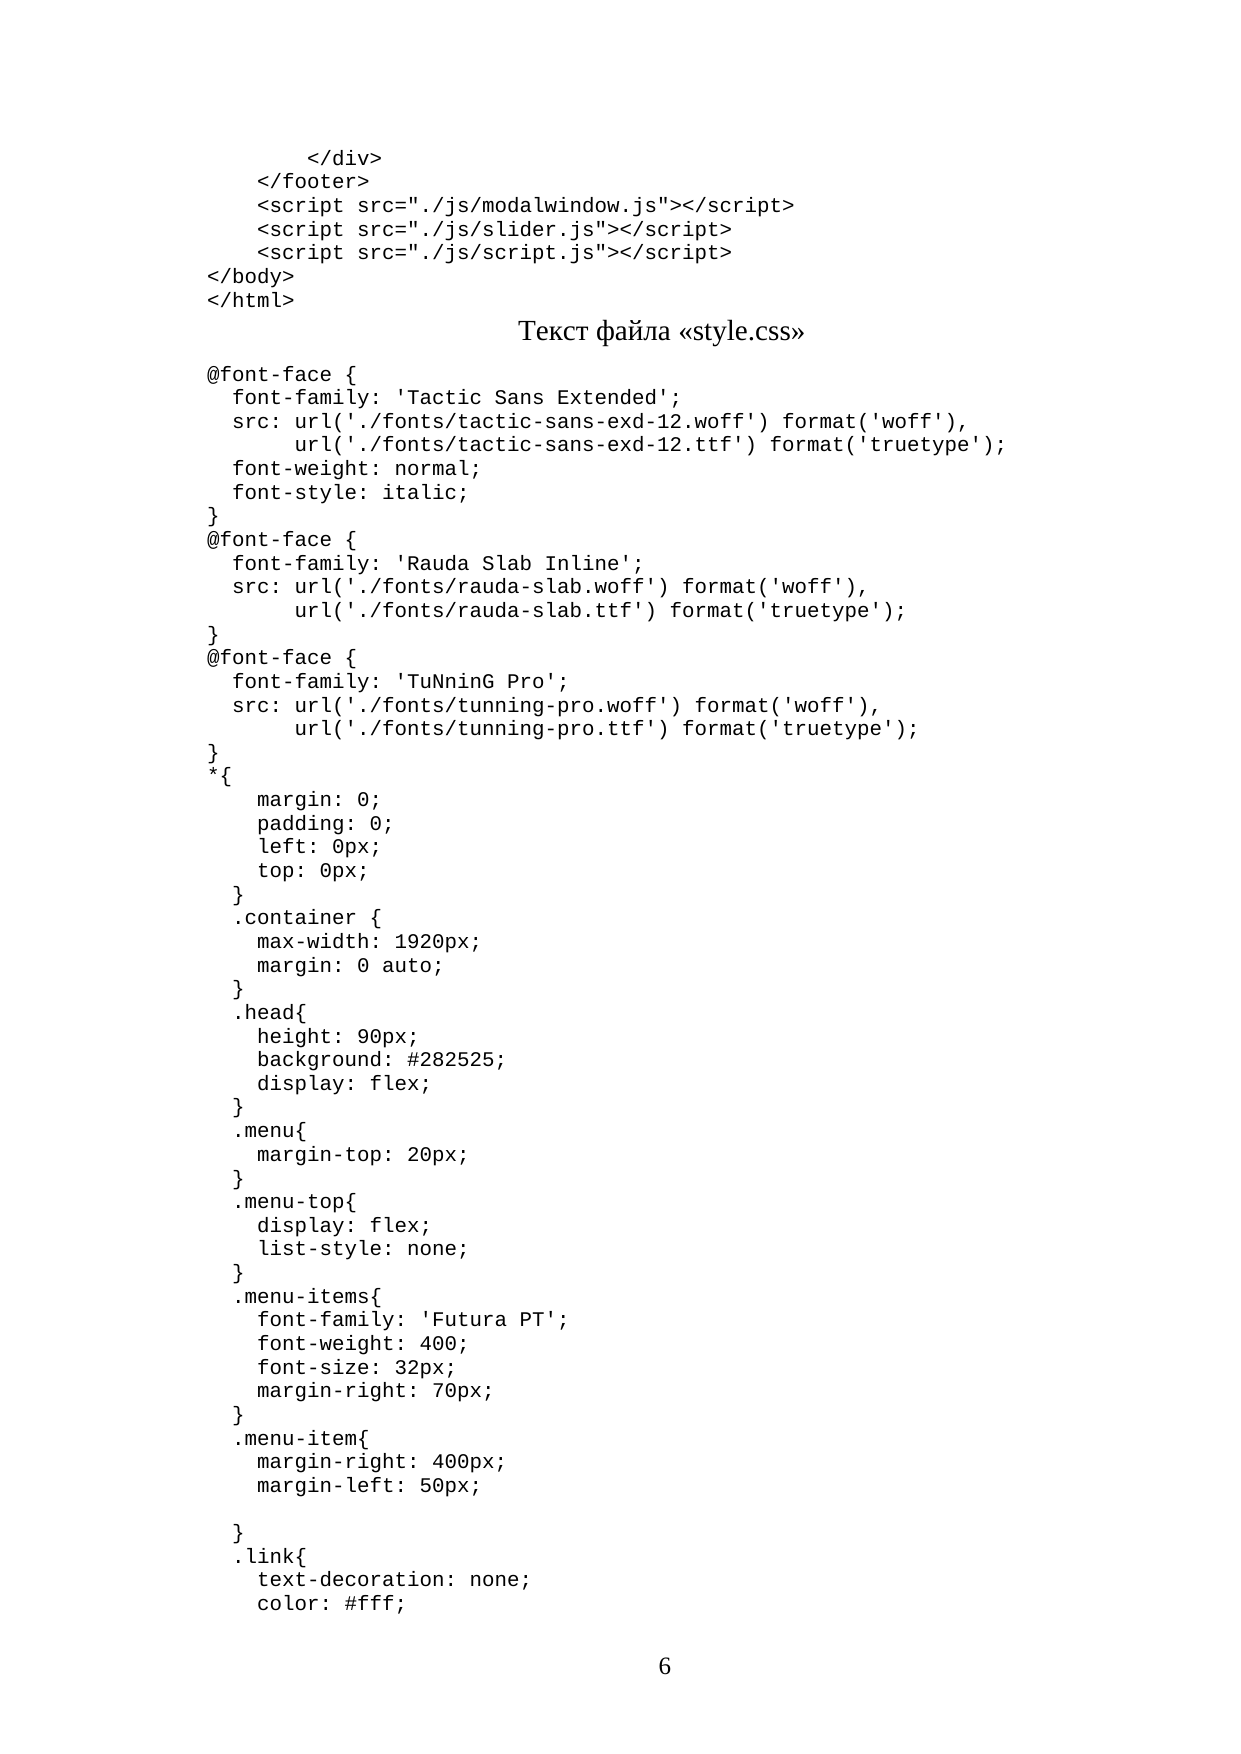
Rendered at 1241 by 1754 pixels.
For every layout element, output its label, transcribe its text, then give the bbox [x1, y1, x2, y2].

text @font-face { [207, 363, 1116, 387]
text font-weight: normal; [207, 458, 1116, 482]
text text-decoration: none; [207, 1569, 1116, 1593]
text } [207, 978, 1116, 1002]
text margin-right: 70px; [207, 1380, 1116, 1404]
text font-size: 32px; [207, 1357, 1116, 1380]
text url('./fonts/tunning-pro.ttf') format('truetype'); [207, 718, 1116, 742]
text url('./fonts/rauda-slab.ttf') format('truetype'); [207, 600, 1116, 624]
text display: flex; [207, 1073, 1116, 1097]
text @font-face { [207, 529, 1116, 553]
text font-family: 'Futura PT'; [207, 1309, 1116, 1333]
text height: 90px; [207, 1026, 1116, 1049]
text font-weight: 400; [207, 1333, 1116, 1357]
text .link{ [207, 1546, 1116, 1569]
text font-family: 'TuNninG Pro'; [207, 671, 1116, 694]
text url('./fonts/tactic-sans-exd-12.ttf') format('truetype'); [207, 434, 1116, 458]
text </footer> [207, 171, 1116, 195]
text } [207, 742, 1116, 766]
text <script src="./js/slider.js"></script> [207, 219, 1116, 242]
text color: #fff; [207, 1593, 1116, 1617]
text } [207, 505, 1116, 529]
text src: url('./fonts/tactic-sans-exd-12.woff') format('woff'), [207, 411, 1116, 434]
text margin-right: 400px; [207, 1451, 1116, 1475]
text } [207, 1097, 1116, 1120]
text } [207, 624, 1116, 647]
text font-family: 'Tactic Sans Extended'; [207, 387, 1116, 411]
text *{ [207, 766, 1116, 789]
text display: flex; [207, 1215, 1116, 1238]
text .menu-items{ [207, 1286, 1116, 1309]
text } [207, 1522, 1116, 1546]
text </div> [207, 148, 1116, 171]
text margin: 0 auto; [207, 955, 1116, 978]
text max-width: 1920px; [207, 931, 1116, 955]
text } [207, 1167, 1116, 1191]
text left: 0px; [207, 836, 1116, 860]
text .menu{ [207, 1120, 1116, 1144]
text } [207, 1404, 1116, 1428]
text src: url('./fonts/tunning-pro.woff') format('woff'), [207, 694, 1116, 718]
text font-style: italic; [207, 482, 1116, 505]
text list-style: none; [207, 1238, 1116, 1262]
text </body> [207, 266, 1116, 289]
text margin-top: 20px; [207, 1144, 1116, 1167]
text .head{ [207, 1002, 1116, 1026]
text margin-left: 50px; [207, 1475, 1116, 1498]
text <script src="./js/modalwindow.js"></script> [207, 195, 1116, 219]
text } [207, 1262, 1116, 1286]
text font-family: 'Rauda Slab Inline'; [207, 553, 1116, 576]
text Текст файла «style.css» [207, 313, 1116, 347]
text top: 0px; [207, 860, 1116, 884]
text <script src="./js/script.js"></script> [207, 242, 1116, 266]
text padding: 0; [207, 813, 1116, 836]
text </html> [207, 289, 1116, 313]
text background: #282525; [207, 1049, 1116, 1073]
text .menu-item{ [207, 1428, 1116, 1451]
text @font-face { [207, 647, 1116, 671]
text .container { [207, 907, 1116, 931]
text .menu-top{ [207, 1191, 1116, 1215]
text margin: 0; [207, 789, 1116, 813]
text src: url('./fonts/rauda-slab.woff') format('woff'), [207, 576, 1116, 600]
text } [207, 884, 1116, 907]
